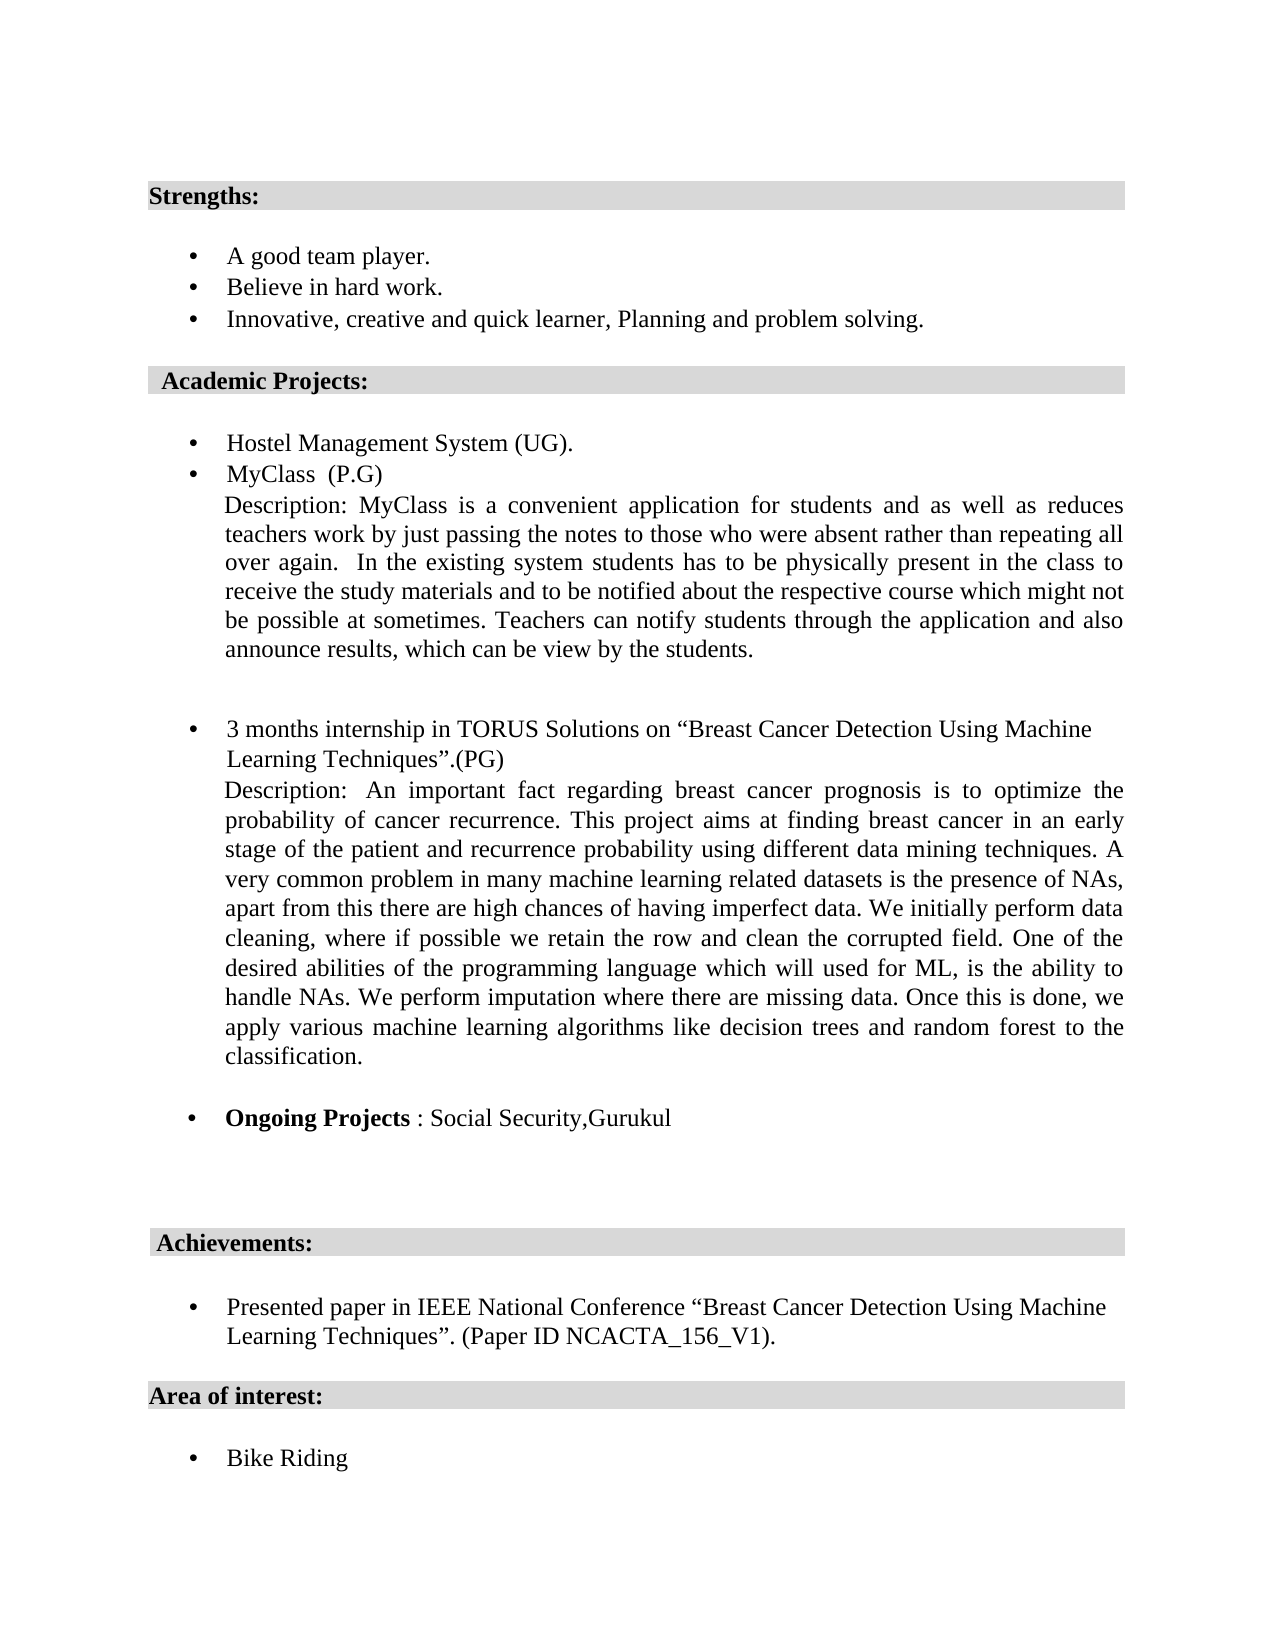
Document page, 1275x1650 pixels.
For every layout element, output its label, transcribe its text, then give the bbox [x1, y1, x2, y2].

text Description: An important fact regarding breast cancer prognosis is to optimize the probability of cancer recurrence. This project aims at finding breast cancer in an early stage of the patient and recurrence probability using different data mining techniques. A very common problem in many machine learning related datasets is the presence of NAs, apart from this there are high chances of having imperfect data. We initially perform data cleaning, where if possible we retain the row and clean the corrupted field. One of the desired abilities of the programming language which will used for ML, is the ability to handle NAs. We perform imputation where there are missing data. Once this is done, we apply various machine learning algorithms like decision trees and random forest to the classification. [224, 775, 1125, 1070]
text Strengths: [148, 181, 1125, 210]
list Believe in hard work. [189, 272, 1125, 301]
text Description: MyClass is a convenient application for students and as well as reduces teachers work by just passing the notes to those who were absent rather than repeating all over again. In the existing system students has to be physically present in the class to receive the study materials and to be notified about the respective course which might not be possible at sometimes. Teachers can notify students through the application and also announce results, which can be view by the students. [224, 490, 1125, 662]
list MyClass (P.G) [189, 459, 1125, 488]
list Hostel Management System (UG). [189, 428, 1125, 457]
list Ongoing Projects : Social Security,Gurukul [187, 1103, 1125, 1132]
list 3 months internship in TORUS Solutions on “Breast Cancer Detection Using Machine Learning Techniques”.(PG) [189, 714, 1125, 773]
list Presented paper in IEEE National Conference “Breast Cancer Detection Using Machine Learning Techniques”. (Paper ID NCACTA_156_V1). [189, 1292, 1125, 1350]
list A good team player. [189, 241, 1125, 270]
text Academic Projects: [148, 366, 1125, 394]
list Innovative, creative and quick learner, Planning and problem solving. [189, 303, 1125, 332]
text Area of interest: [148, 1381, 1125, 1409]
text Achievements: [150, 1228, 1125, 1256]
list Bike Riding [189, 1443, 1125, 1472]
